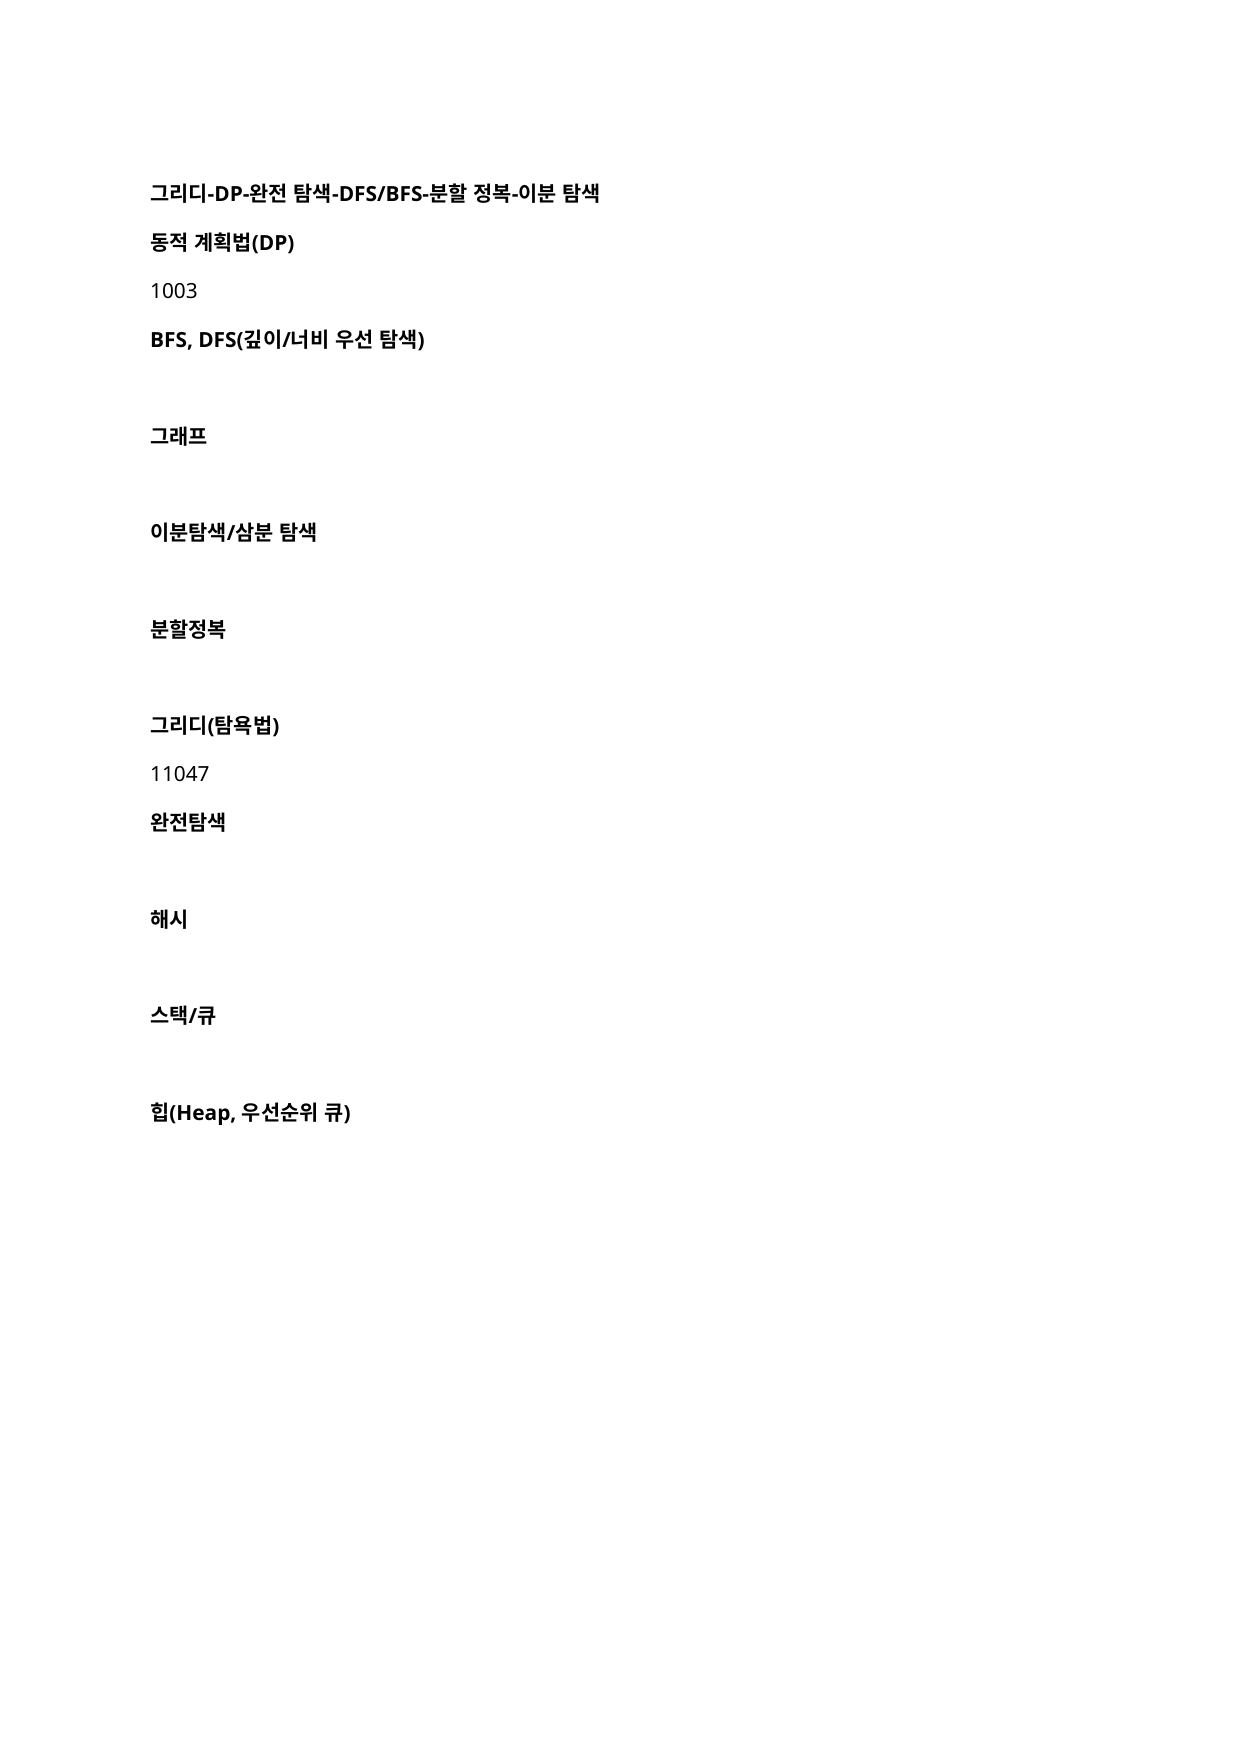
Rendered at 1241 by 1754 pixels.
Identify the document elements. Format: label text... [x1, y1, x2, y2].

text 그리디-DP-완전 탐색-DFS/BFS-분할 정복-이분 탐색 [150, 177, 1090, 207]
text 이분탐색/삼분 탐색 [150, 516, 1090, 547]
text 1003 [150, 276, 1090, 304]
text 그래프 [150, 420, 1090, 450]
text 해시 [150, 903, 1090, 933]
text 완전탐색 [150, 806, 1090, 837]
text BFS, DFS(깊이/너비 우선 탐색) [150, 323, 1090, 353]
text 동적 계획법(DP) [150, 227, 1090, 257]
text 분할정복 [150, 613, 1090, 643]
text 스택/큐 [150, 999, 1090, 1030]
text 그리디(탐욕법) [150, 710, 1090, 740]
text 11047 [150, 759, 1090, 787]
text 힙(Heap, 우선순위 큐) [150, 1096, 1090, 1126]
